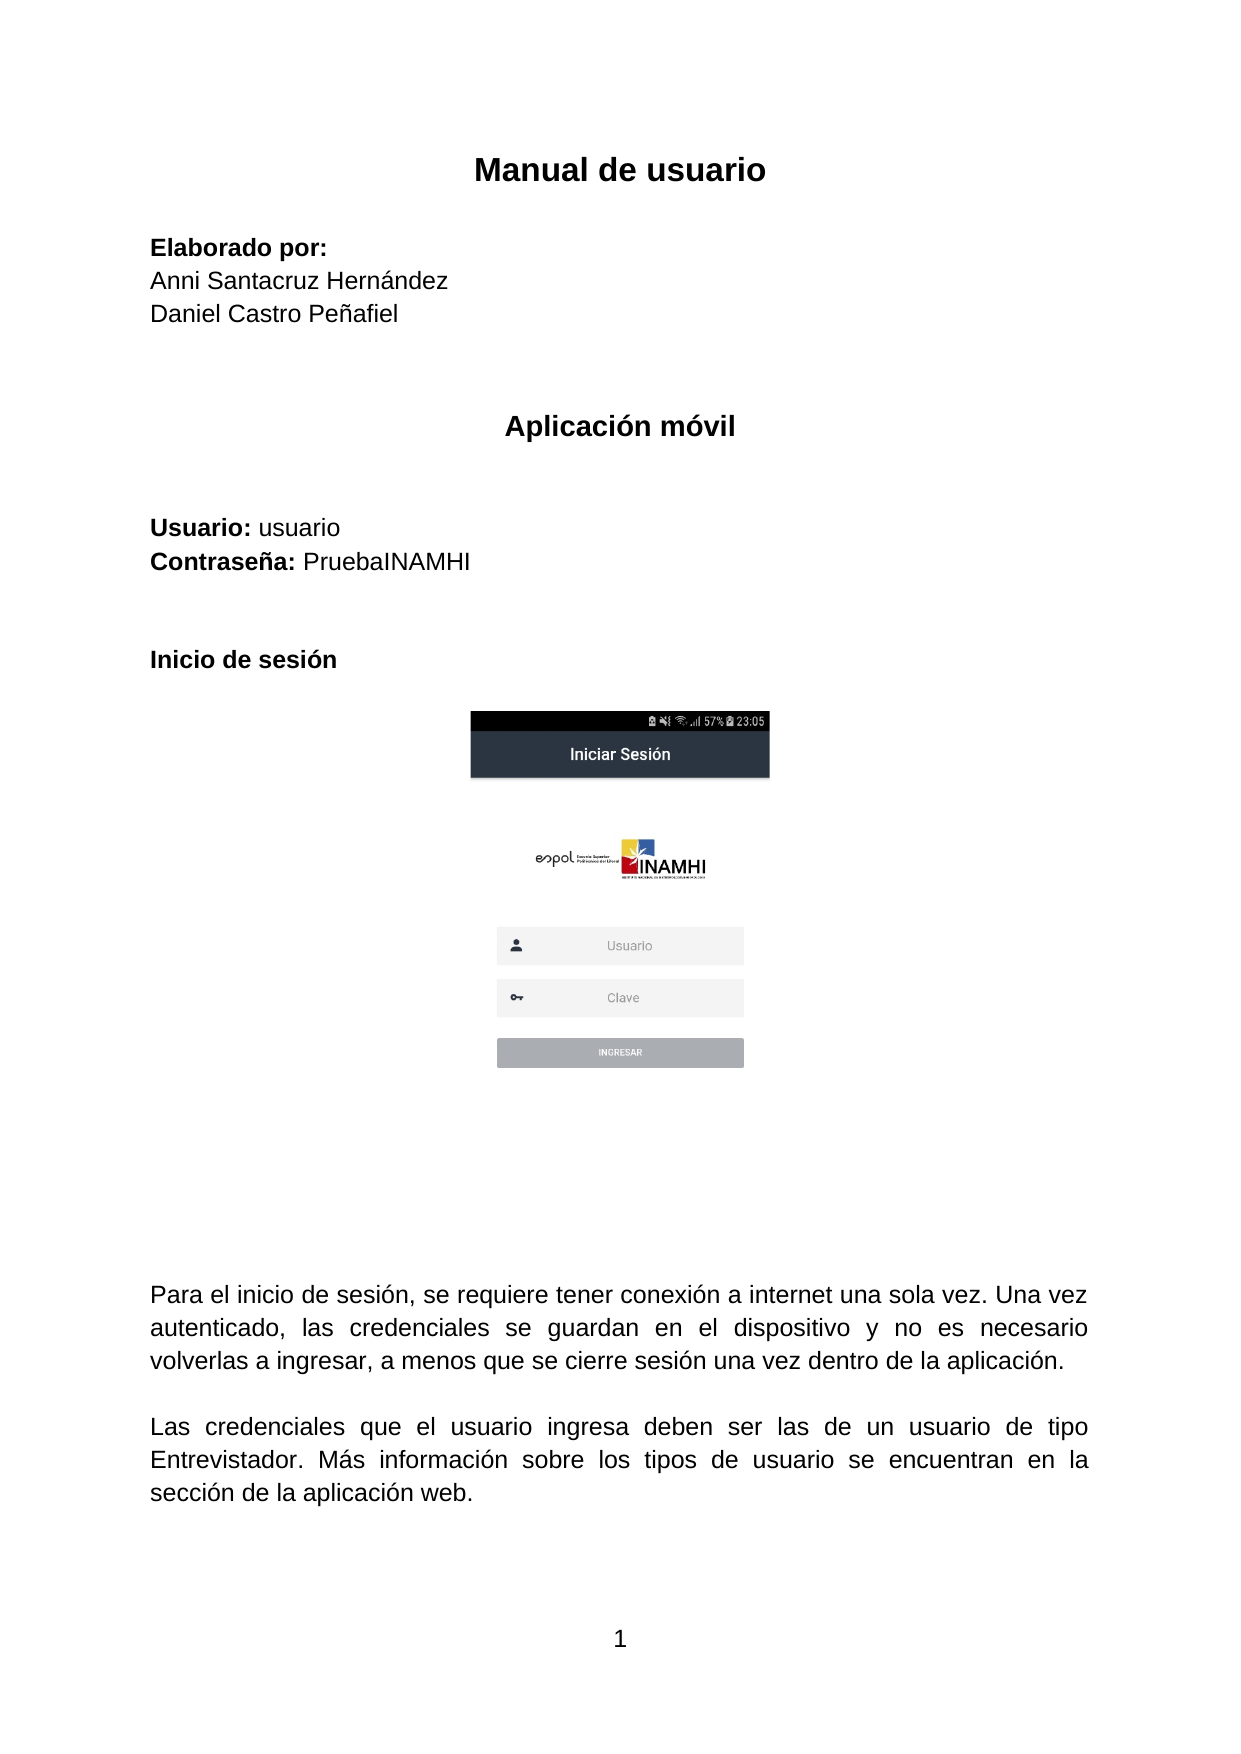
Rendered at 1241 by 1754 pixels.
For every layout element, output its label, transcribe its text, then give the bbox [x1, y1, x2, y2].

picture [470, 711, 770, 1243]
text Aplicación móvil [150, 409, 1090, 442]
text Inicio de sesión [150, 646, 1090, 674]
text Anni Santacruz Hernández [150, 266, 1090, 294]
text Usuario: usuario [150, 513, 1090, 542]
text Para el inicio de sesión, se requiere tener conexión a internet una sola vez. Una vez autenticado, las credenciales se guardan en el dispositivo y no es necesario volverlas a ingresar, a menos que se cierre sesión una vez dentro de la aplicación. [150, 1280, 1090, 1375]
text Contraseña: PruebaINAMHI [150, 546, 1090, 575]
text Las credenciales que el usuario ingresa deben ser las de un usuario de tipo Entrevistador. Más información sobre los tipos de usuario se encuentran en la sección de la aplicación web. [150, 1412, 1090, 1507]
text Elaborado por: [150, 233, 1090, 261]
text Daniel Castro Peñafiel [150, 299, 1090, 327]
text Manual de usuario [150, 150, 1090, 188]
